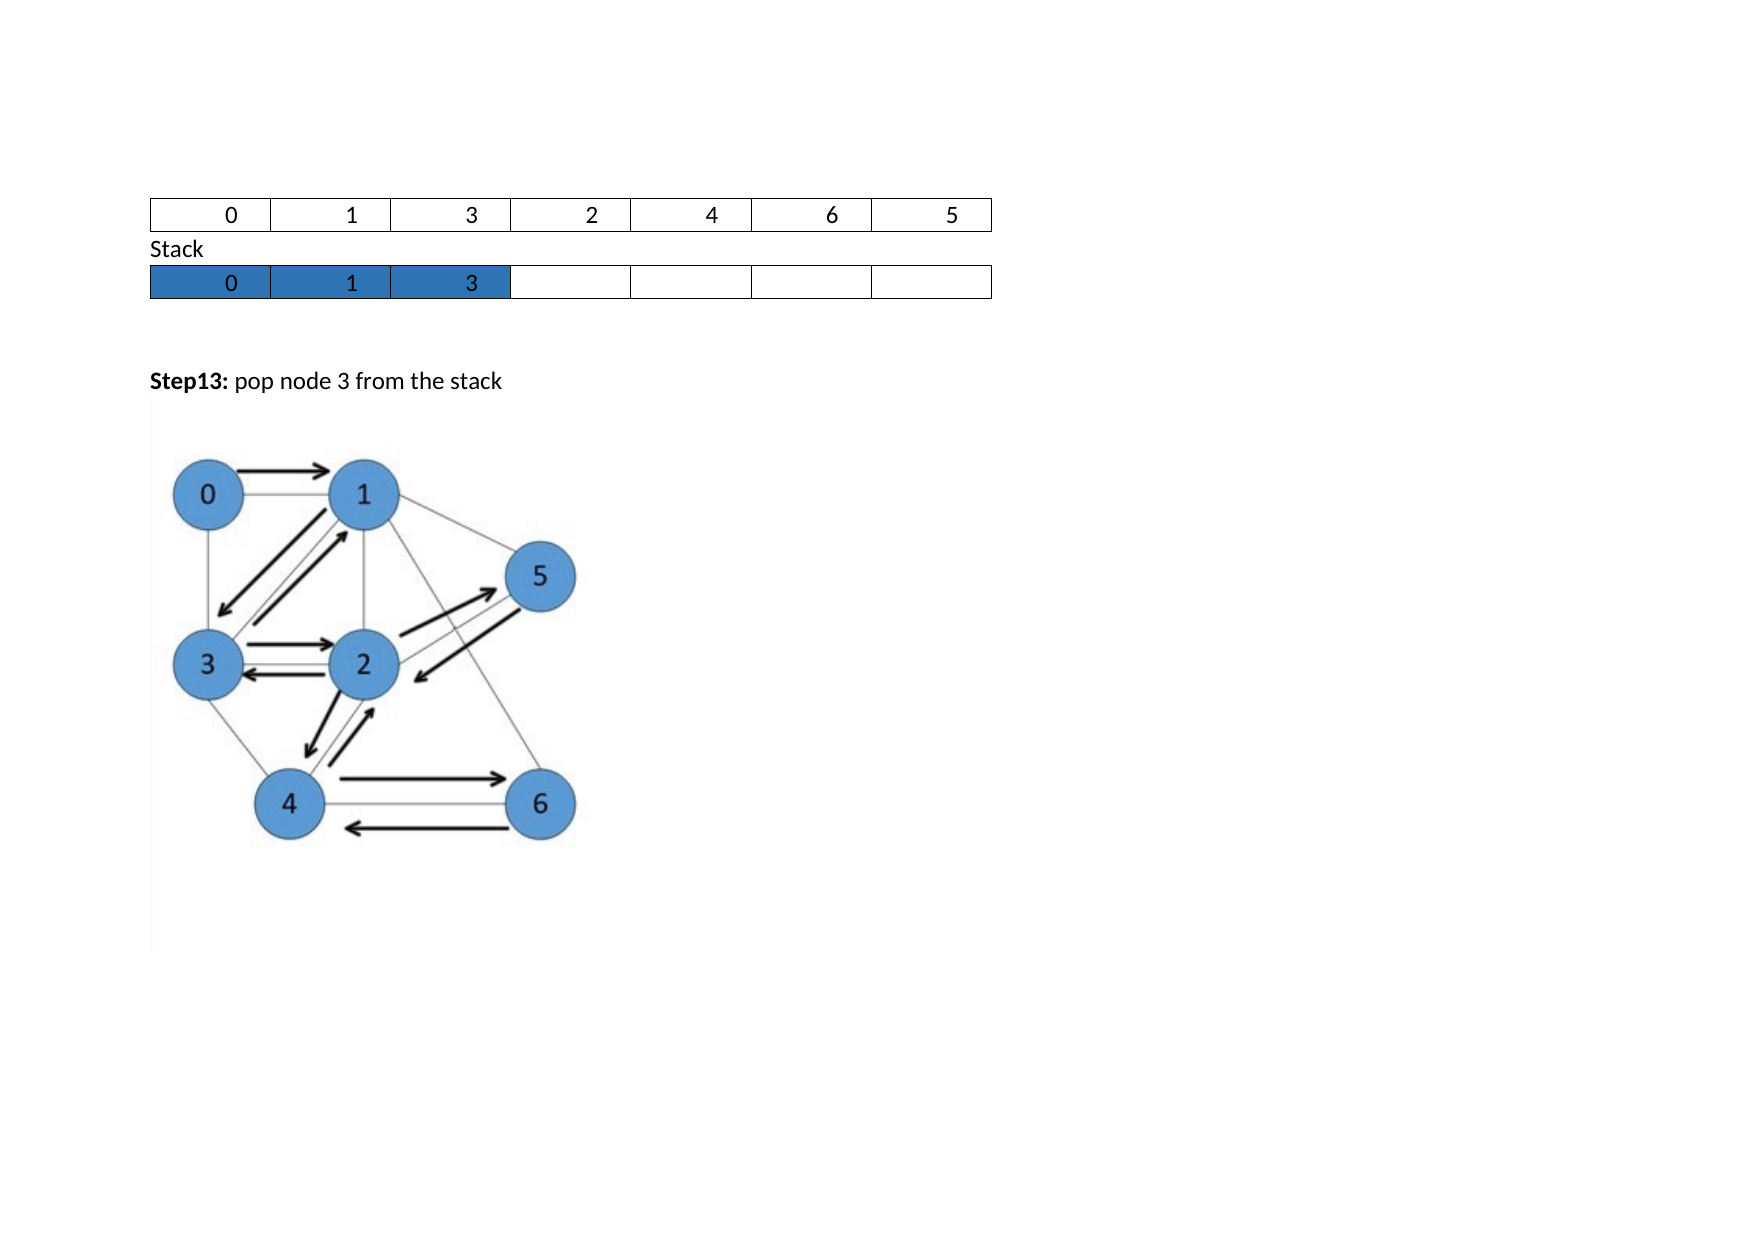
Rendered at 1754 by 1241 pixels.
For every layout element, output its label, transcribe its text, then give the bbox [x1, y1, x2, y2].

table_header 1 [271, 199, 390, 231]
table_header 3 [391, 199, 510, 231]
table_header 0 [151, 266, 270, 298]
text Stack [150, 232, 1604, 265]
table_header 0 [151, 199, 270, 231]
table_header [511, 266, 630, 298]
table_header 2 [511, 199, 630, 231]
table_header [872, 266, 991, 298]
table_header 6 [752, 199, 871, 231]
text Step13: pop node 3 from the stack [150, 364, 1604, 397]
table_header [631, 266, 751, 298]
table_header 1 [271, 266, 390, 298]
picture [150, 396, 662, 953]
table_header 4 [631, 199, 751, 231]
table_header 5 [872, 199, 991, 231]
table_header [752, 266, 871, 298]
table_header 3 [391, 266, 510, 298]
